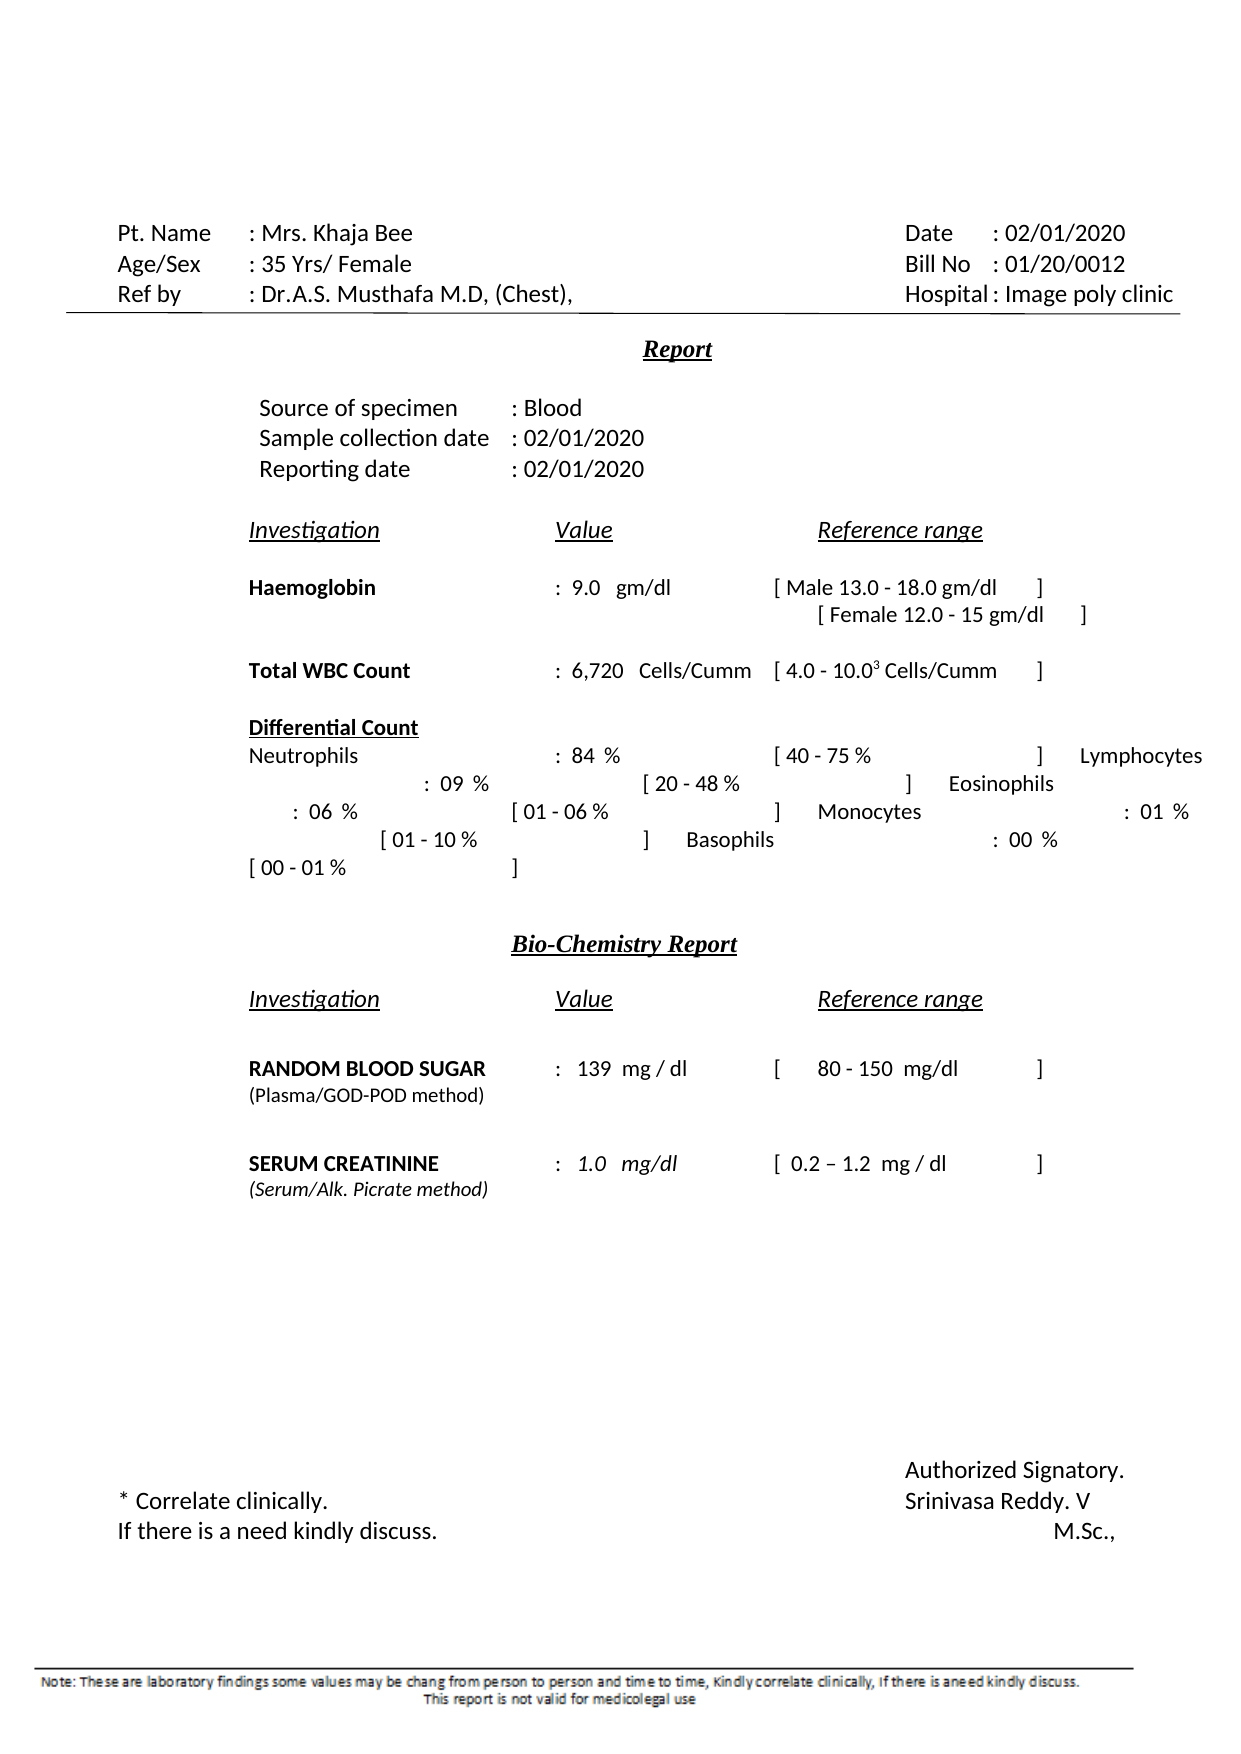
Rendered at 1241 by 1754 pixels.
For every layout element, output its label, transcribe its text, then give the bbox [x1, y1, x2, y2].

text Neutrophils : 84 % [ 40 - 75 % ] Lymphocytes : 09 % [ 20 - 48 % ] Eosinophils : 06 % [ 01 - 06 % ] Monocytes : 01 % [ 01 - 10 % ] Basophils : 00 % [ 00 - 01 % ] [205, 741, 1210, 881]
text If there is a need kindly discuss. M.Sc., [74, 1515, 1210, 1546]
text Differential Count [205, 713, 1210, 741]
text Reporting date : 02/01/2020 [259, 453, 1210, 483]
text Source of specimen : Blood [259, 392, 1210, 422]
text Pt. Name : Mrs. Khaja Bee Date : 02/01/2020 [74, 217, 1210, 248]
text [ Female 12.0 - 15 gm/dl ] [774, 601, 1210, 629]
text * Correlate clinically. Srinivasa Reddy. V [74, 1485, 1210, 1515]
text Report [599, 334, 1210, 363]
text RANDOM BLOOD SUGAR : 139 mg / dl [ 80 - 150 mg/dl ] [205, 1054, 1210, 1083]
text Age/Sex : 35 Yrs/ Female Bill No : 01/20/0012 [74, 248, 1210, 278]
text Total WBC Count : 6,720 Cells/Cumm [ 4.0 - 10.03 Cells/Cumm ] [205, 657, 1210, 685]
text Sample collection date : 02/01/2020 [259, 422, 1210, 453]
text SERUM CREATININE : 1.0 mg/dl [ 0.2 – 1.2 mg / dl ] [205, 1149, 1210, 1177]
text Haemoglobin : 9.0 gm/dl [ Male 13.0 - 18.0 gm/dl ] [205, 573, 1210, 601]
text Investigation Value Reference range [205, 514, 1210, 544]
text Bio-Chemistry Report [467, 929, 1210, 958]
text Authorized Signatory. [905, 1454, 1210, 1485]
picture [30, 1665, 1137, 1709]
text Investigation Value Reference range [205, 983, 1210, 1014]
text Ref by : Dr. A.S. Musthafa M.D, (Chest), Hospital : Image poly clinic [74, 278, 1210, 309]
text (Plasma/GOD-POD method) [205, 1083, 1210, 1108]
text (Serum/Alk. Picrate method) [205, 1177, 1210, 1202]
